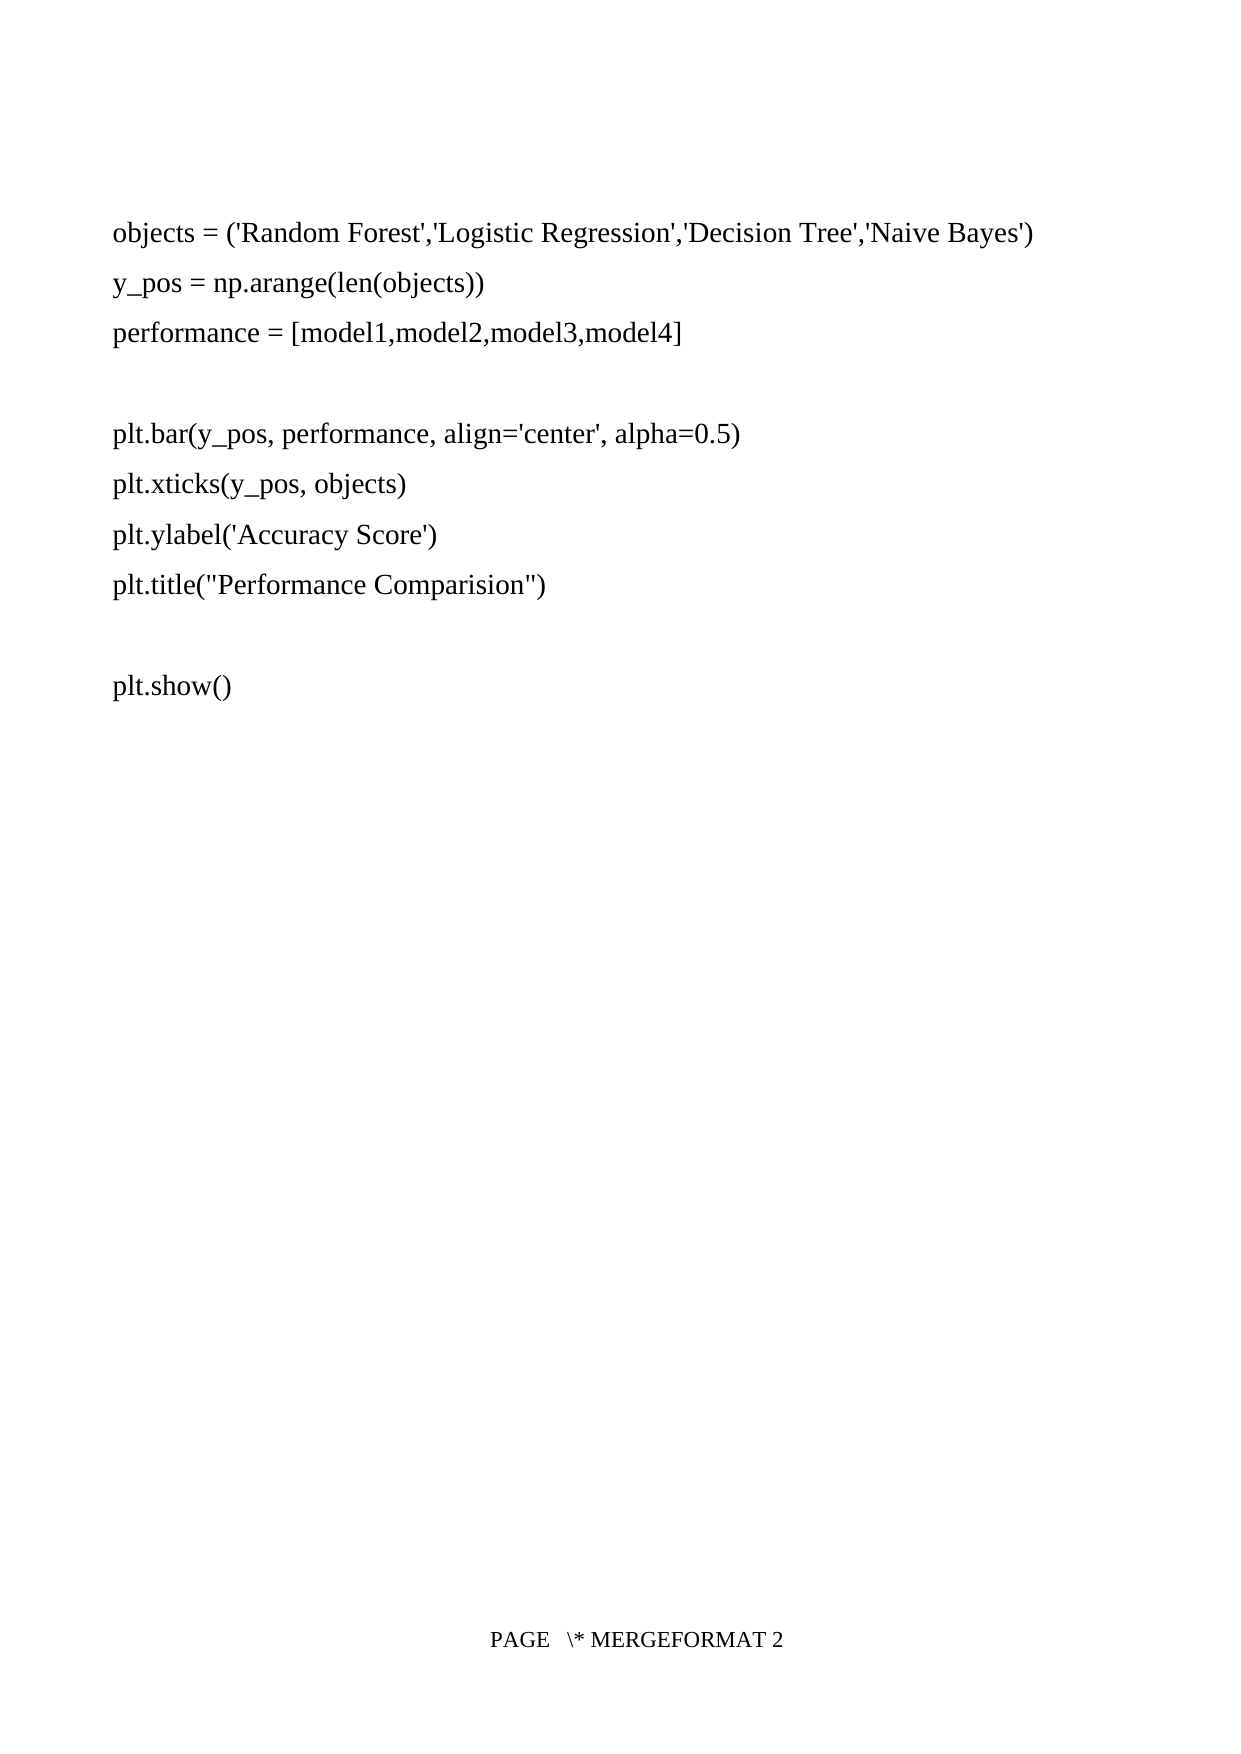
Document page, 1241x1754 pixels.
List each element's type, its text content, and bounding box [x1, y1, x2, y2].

text objects = ('Random Forest','Logistic Regression','Decision Tree','Naive Bayes') [112, 215, 1155, 248]
text plt.xticks(y_pos, objects) [112, 466, 1155, 500]
text performance = [model1,model2,model3,model4] [112, 316, 1155, 349]
text plt.title("Performance Comparision") [112, 567, 1155, 601]
text plt.show() [112, 668, 1155, 701]
text plt.ylabel('Accuracy Score') [112, 517, 1155, 550]
text plt.bar(y_pos, performance, align='center', alpha=0.5) [112, 416, 1155, 450]
text y_pos = np.arange(len(objects)) [112, 265, 1155, 299]
